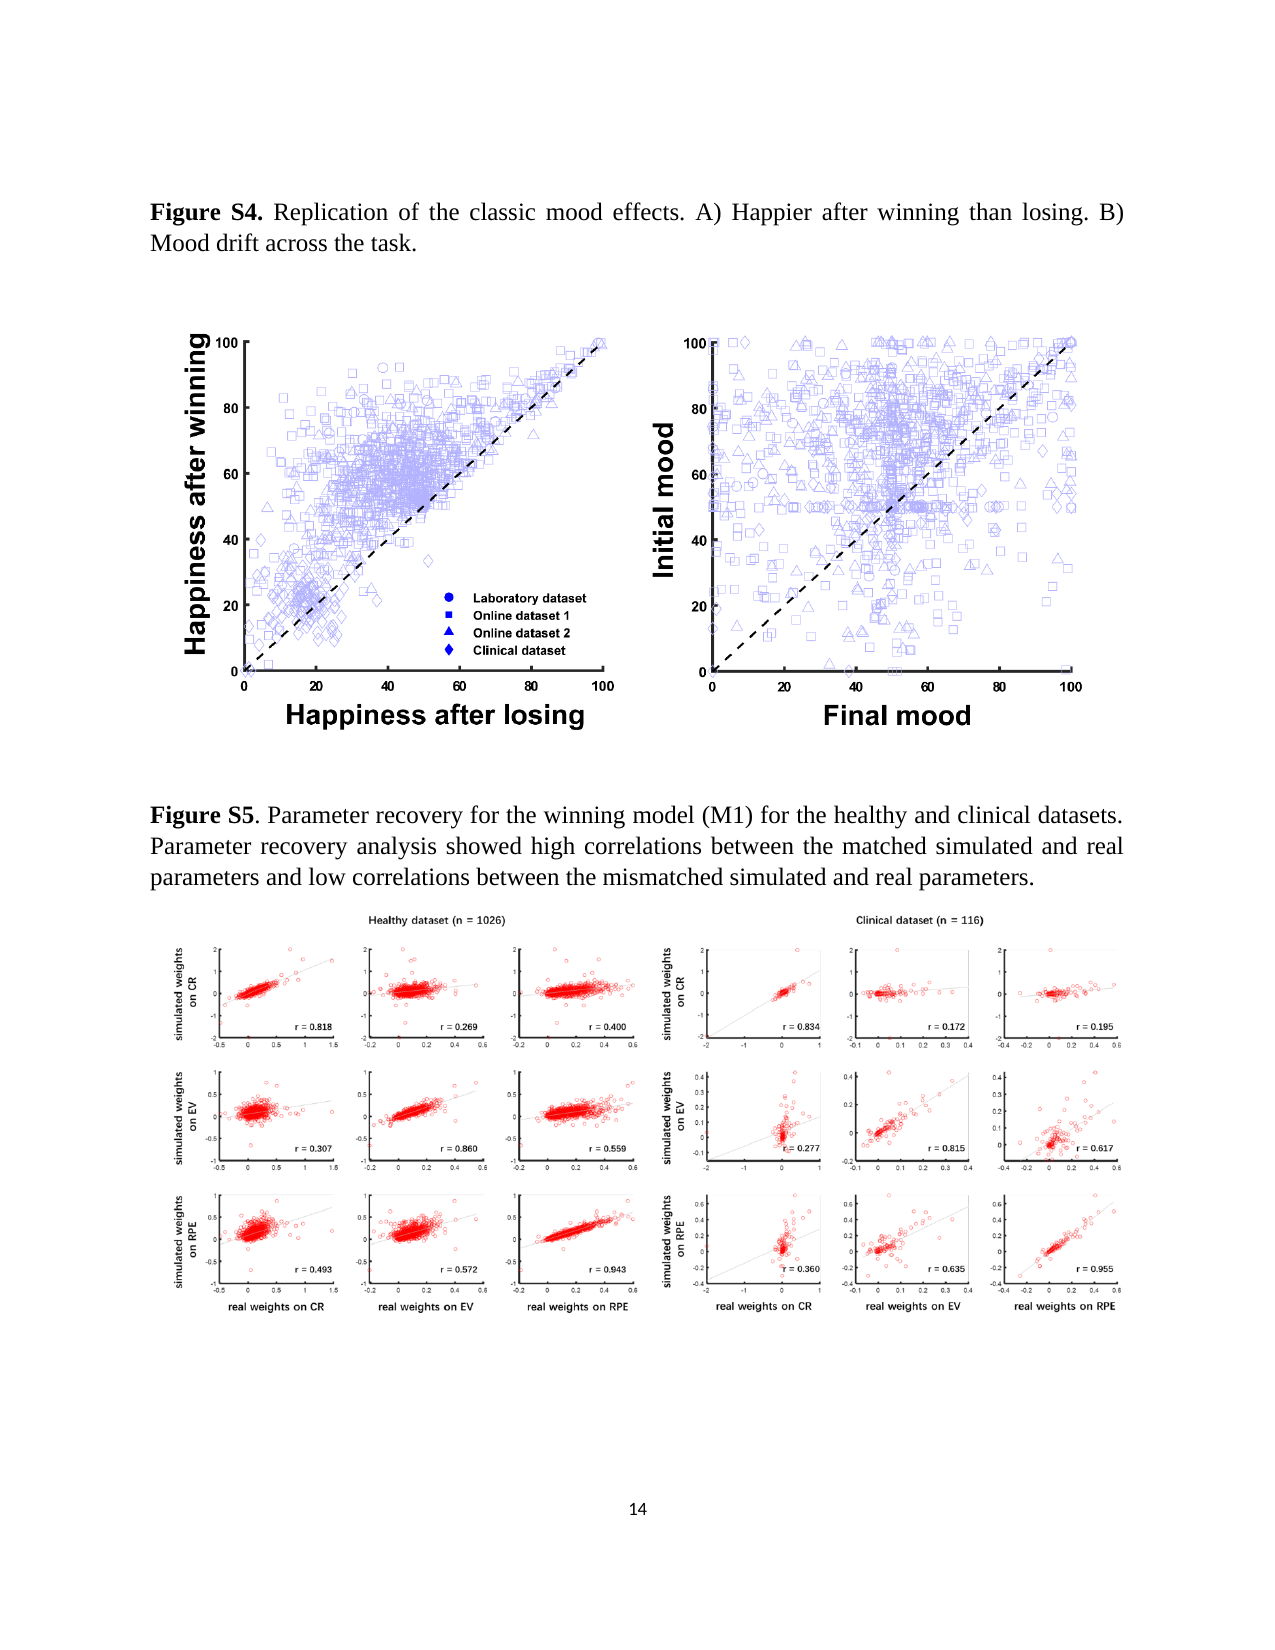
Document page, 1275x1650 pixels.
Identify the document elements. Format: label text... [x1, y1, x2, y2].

text Figure S4. Replication of the classic mood effects. A) Happier after winning than losing. B) Mood drift across the task. [150, 197, 1125, 257]
text Figure S5. Parameter recovery for the winning model (M1) for the healthy and clinical datasets. Parameter recovery analysis showed high correlations between the matched simulated and real parameters and low correlations between the mismatched simulated and real parameters. [150, 800, 1125, 891]
picture [150, 909, 1167, 1328]
picture [150, 275, 1130, 734]
